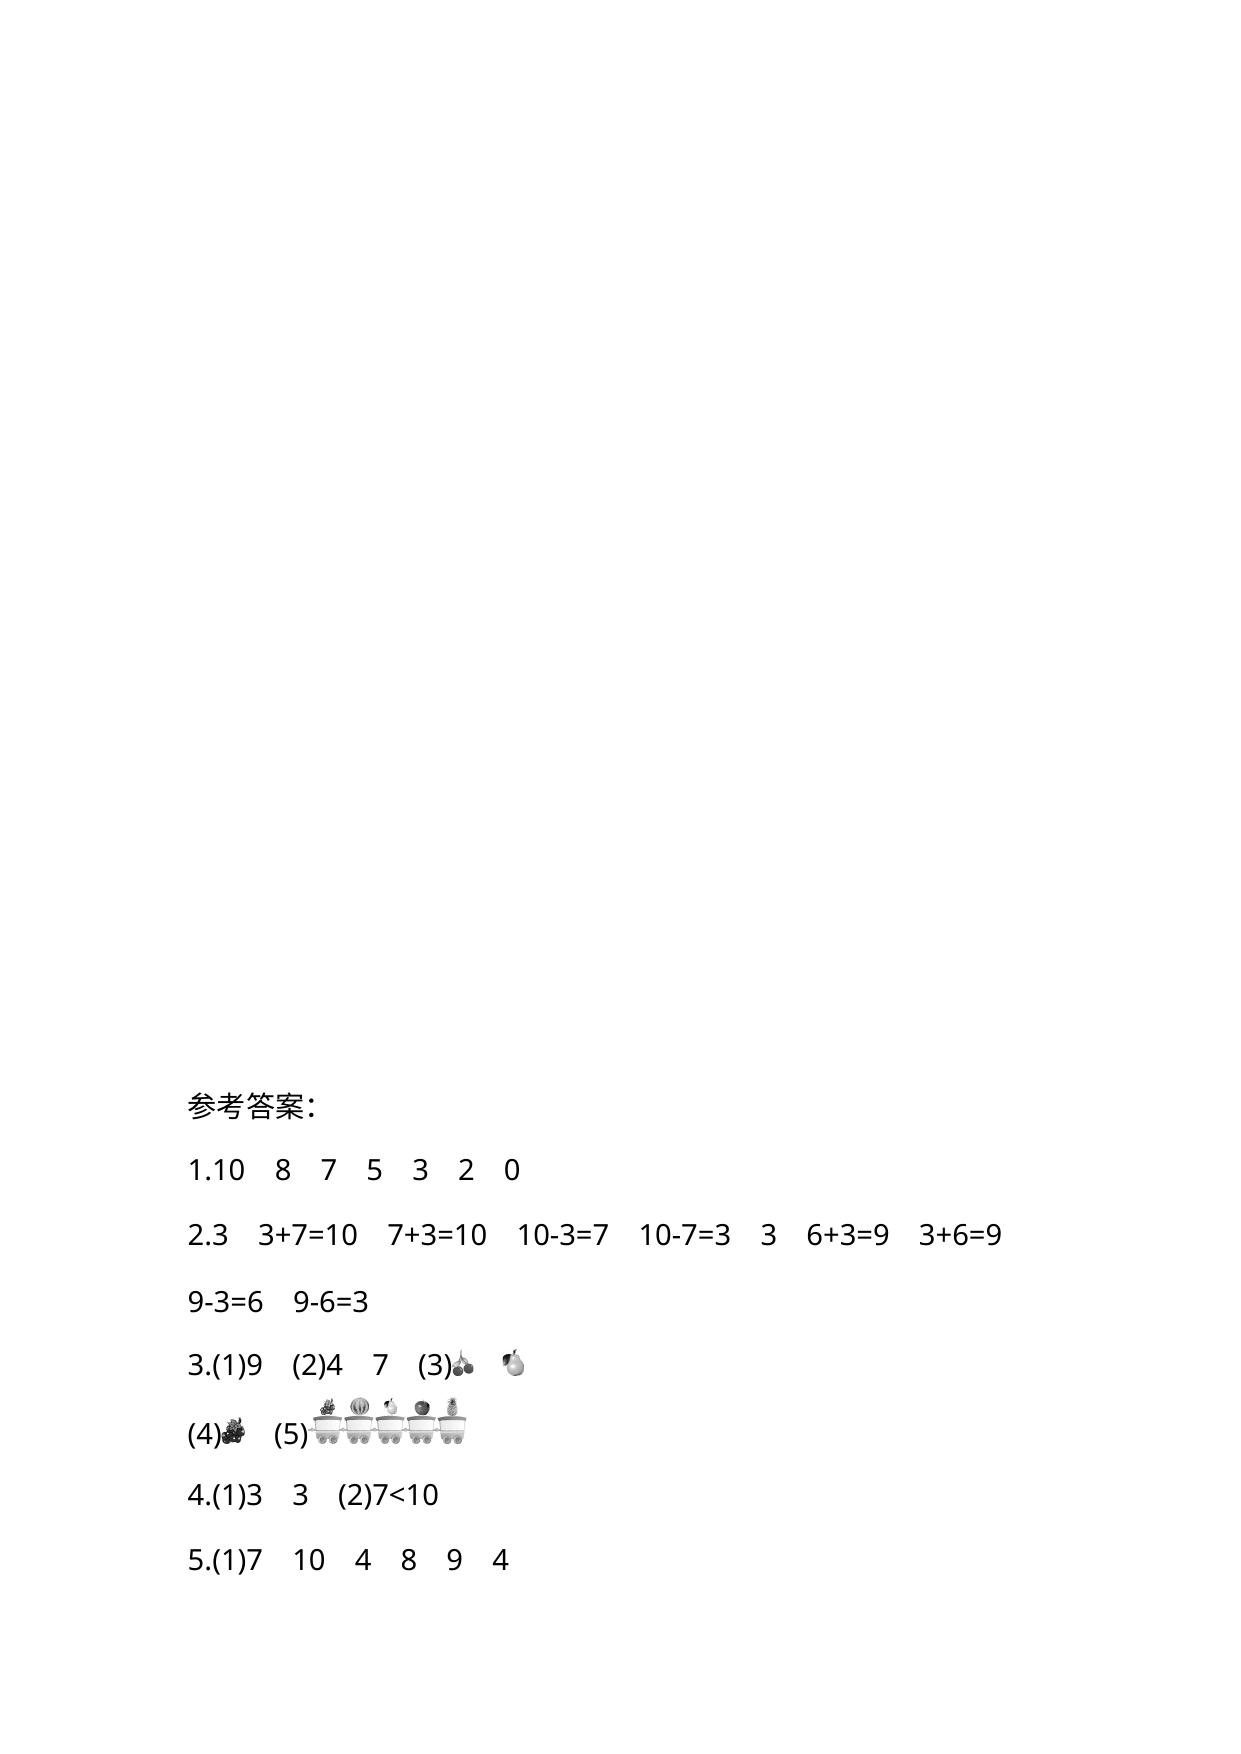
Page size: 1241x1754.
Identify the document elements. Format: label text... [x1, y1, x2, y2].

text 3.(1)9 (2)4 7 (3) [187, 1332, 1053, 1397]
text 4.(1)3 3 (2)7<10 [187, 1462, 1053, 1527]
text 2.3 3+7=10 7+3=10 10-3=7 10-7=3 3 6+3=9 3+6=9 9-3=6 9-6=3 [187, 1202, 1053, 1332]
picture [452, 1349, 474, 1376]
text 1.10 8 7 5 3 2 0 [187, 1137, 1053, 1202]
text (4) (5) [187, 1397, 1053, 1462]
picture [308, 1397, 467, 1444]
text 5.(1)7 10 4 8 9 4 [187, 1527, 1053, 1592]
text 参考答案： [187, 1072, 1053, 1137]
picture [221, 1417, 245, 1444]
picture [502, 1349, 524, 1376]
